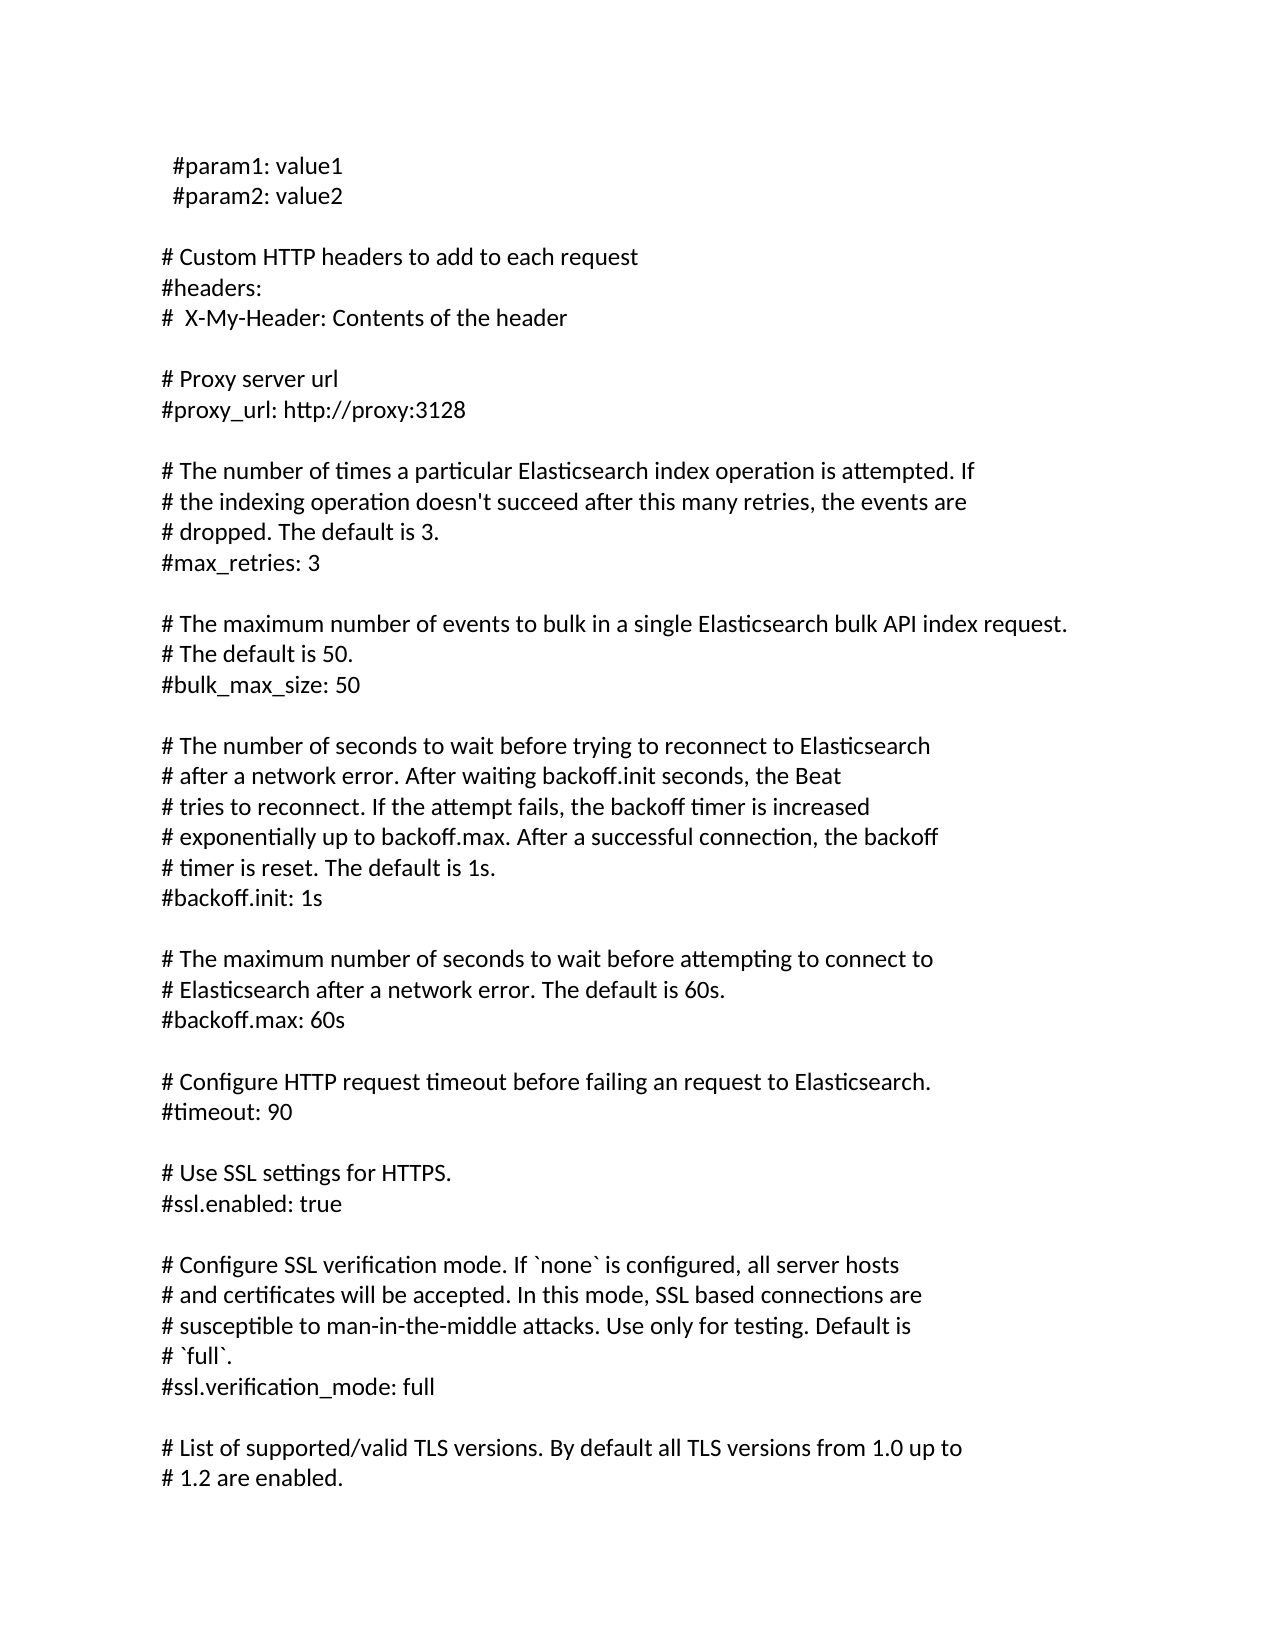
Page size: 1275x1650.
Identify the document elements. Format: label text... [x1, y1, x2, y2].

text # X-My-Header: Contents of the header [150, 303, 1125, 333]
text # Configure HTTP request timeout before failing an request to Elasticsearch. [150, 1066, 1125, 1096]
text #ssl.enabled: true [150, 1188, 1125, 1218]
text #headers: [150, 272, 1125, 303]
text #param1: value1 [150, 150, 1125, 181]
text # Custom HTTP headers to add to each request [150, 242, 1125, 272]
text # The number of seconds to wait before trying to reconnect to Elasticsearch [150, 730, 1125, 760]
text #max_retries: 3 [150, 547, 1125, 577]
text # The default is 50. [150, 638, 1125, 669]
text # tries to reconnect. If the attempt fails, the backoff timer is increased [150, 791, 1125, 821]
text # The maximum number of events to bulk in a single Elasticsearch bulk API index request. [150, 608, 1125, 638]
text # timer is reset. The default is 1s. [150, 852, 1125, 882]
text # Use SSL settings for HTTPS. [150, 1157, 1125, 1188]
text #bulk_max_size: 50 [150, 669, 1125, 699]
text # Elasticsearch after a network error. The default is 60s. [150, 974, 1125, 1004]
text # 1.2 are enabled. [150, 1462, 1125, 1493]
text # the indexing operation doesn't succeed after this many retries, the events are [150, 486, 1125, 516]
text # `full`. [150, 1340, 1125, 1371]
text # dropped. The default is 3. [150, 516, 1125, 547]
text # and certificates will be accepted. In this mode, SSL based connections are [150, 1279, 1125, 1310]
text # The number of times a particular Elasticsearch index operation is attempted. If [150, 455, 1125, 486]
text # The maximum number of seconds to wait before attempting to connect to [150, 943, 1125, 974]
text #backoff.max: 60s [150, 1004, 1125, 1035]
text # susceptible to man-in-the-middle attacks. Use only for testing. Default is [150, 1310, 1125, 1340]
text #backoff.init: 1s [150, 882, 1125, 913]
text #timeout: 90 [150, 1096, 1125, 1127]
text # after a network error. After waiting backoff.init seconds, the Beat [150, 760, 1125, 791]
text # Configure SSL verification mode. If `none` is configured, all server hosts [150, 1249, 1125, 1279]
text # Proxy server url [150, 364, 1125, 394]
text # exponentially up to backoff.max. After a successful connection, the backoff [150, 821, 1125, 852]
text #param2: value2 [150, 181, 1125, 211]
text #proxy_url: http://proxy:3128 [150, 394, 1125, 425]
text #ssl.verification_mode: full [150, 1371, 1125, 1401]
text # List of supported/valid TLS versions. By default all TLS versions from 1.0 up to [150, 1432, 1125, 1462]
